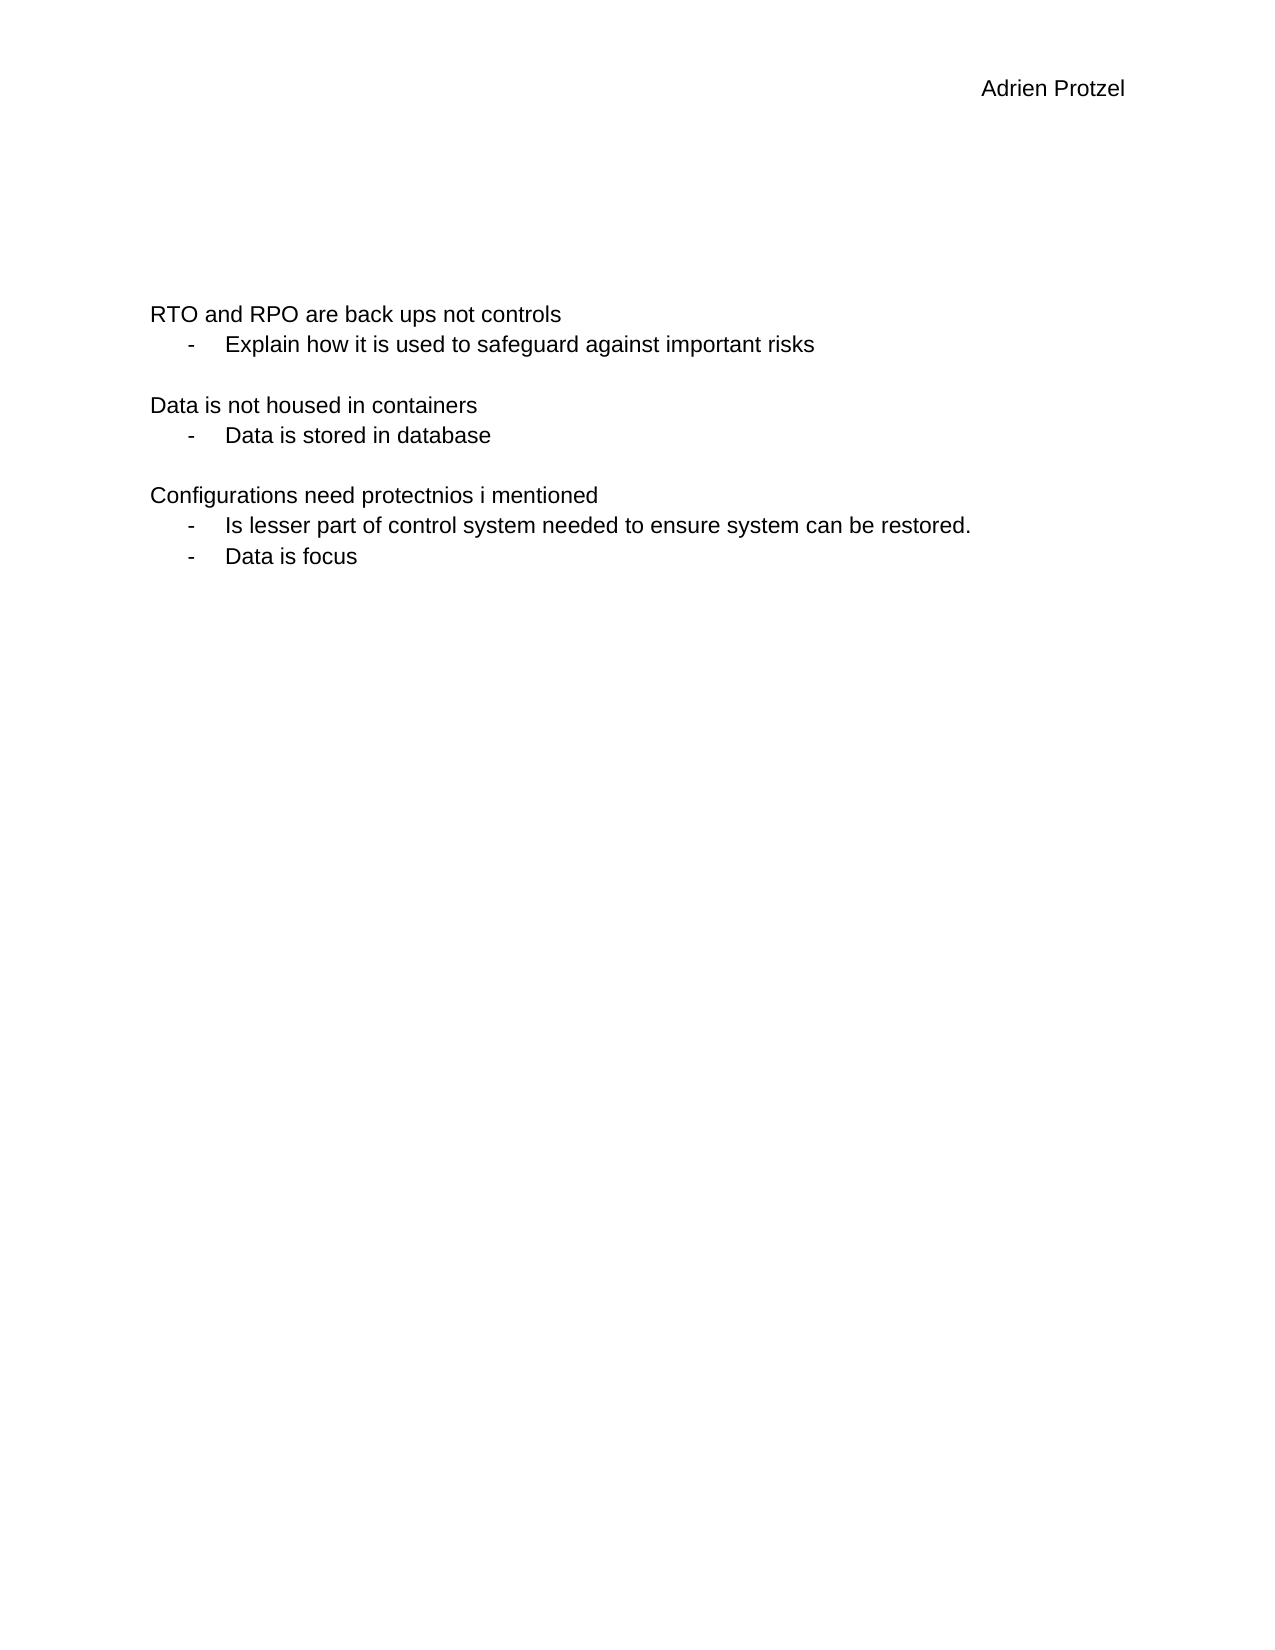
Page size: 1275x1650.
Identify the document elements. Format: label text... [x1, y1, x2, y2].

text RTO and RPO are back ups not controls [150, 301, 1125, 327]
list Is lesser part of control system needed to ensure system can be restored. [187, 512, 1125, 539]
list Data is focus [187, 543, 1125, 569]
list Data is stored in database [187, 422, 1125, 448]
text Data is not housed in containers [150, 392, 1125, 418]
text Configurations need protectnios i mentioned [150, 482, 1125, 509]
list Explain how it is used to safeguard against important risks [187, 331, 1125, 358]
